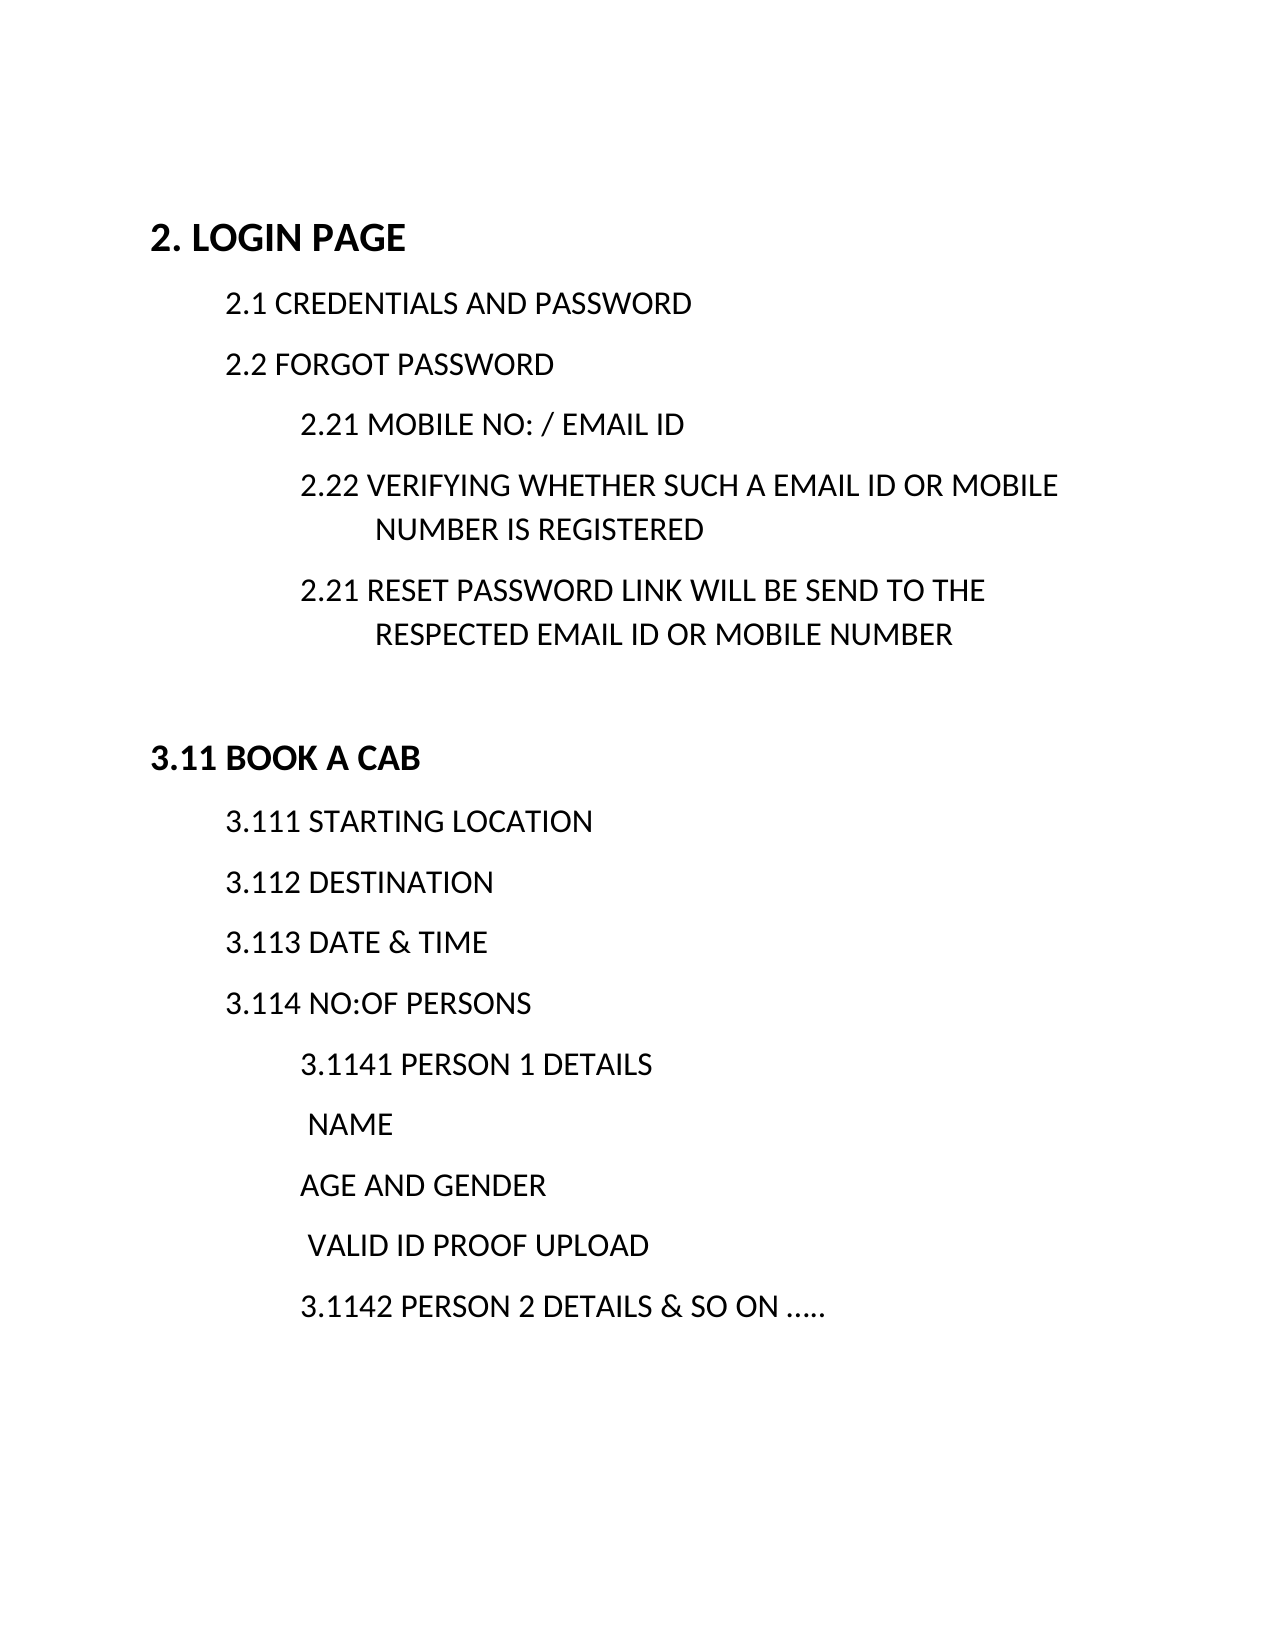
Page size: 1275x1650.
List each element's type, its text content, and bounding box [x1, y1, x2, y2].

text 2.21 MOBILE NO: / EMAIL ID [225, 403, 1125, 444]
text 3.113 DATE & TIME [150, 921, 1125, 962]
text AGE AND GENDER [150, 1164, 1125, 1204]
text NAME [300, 1103, 1125, 1144]
text 3.112 DESTINATION [150, 861, 1125, 901]
text 2. LOGIN PAGE [150, 211, 1125, 261]
text 3.114 NO:OF PERSONS [150, 982, 1125, 1023]
text 3.111 STARTING LOCATION [150, 800, 1125, 841]
text 3.1141 PERSON 1 DETAILS [225, 1042, 1125, 1083]
text 3.1142 PERSON 2 DETAILS & SO ON ….. [225, 1285, 1125, 1326]
text VALID ID PROOF UPLOAD [225, 1224, 1125, 1265]
text 2.21 RESET PASSWORD LINK WILL BE SEND TO THE RESPECTED EMAIL ID OR MOBILE NUMBER [225, 569, 1125, 653]
text 2.22 VERIFYING WHETHER SUCH A EMAIL ID OR MOBILE NUMBER IS REGISTERED [225, 464, 1125, 549]
text 3.11 BOOK A CAB [150, 734, 1125, 780]
text 2.1 CREDENTIALS AND PASSWORD [150, 282, 1125, 323]
text 2.2 FORGOT PASSWORD [150, 343, 1125, 383]
